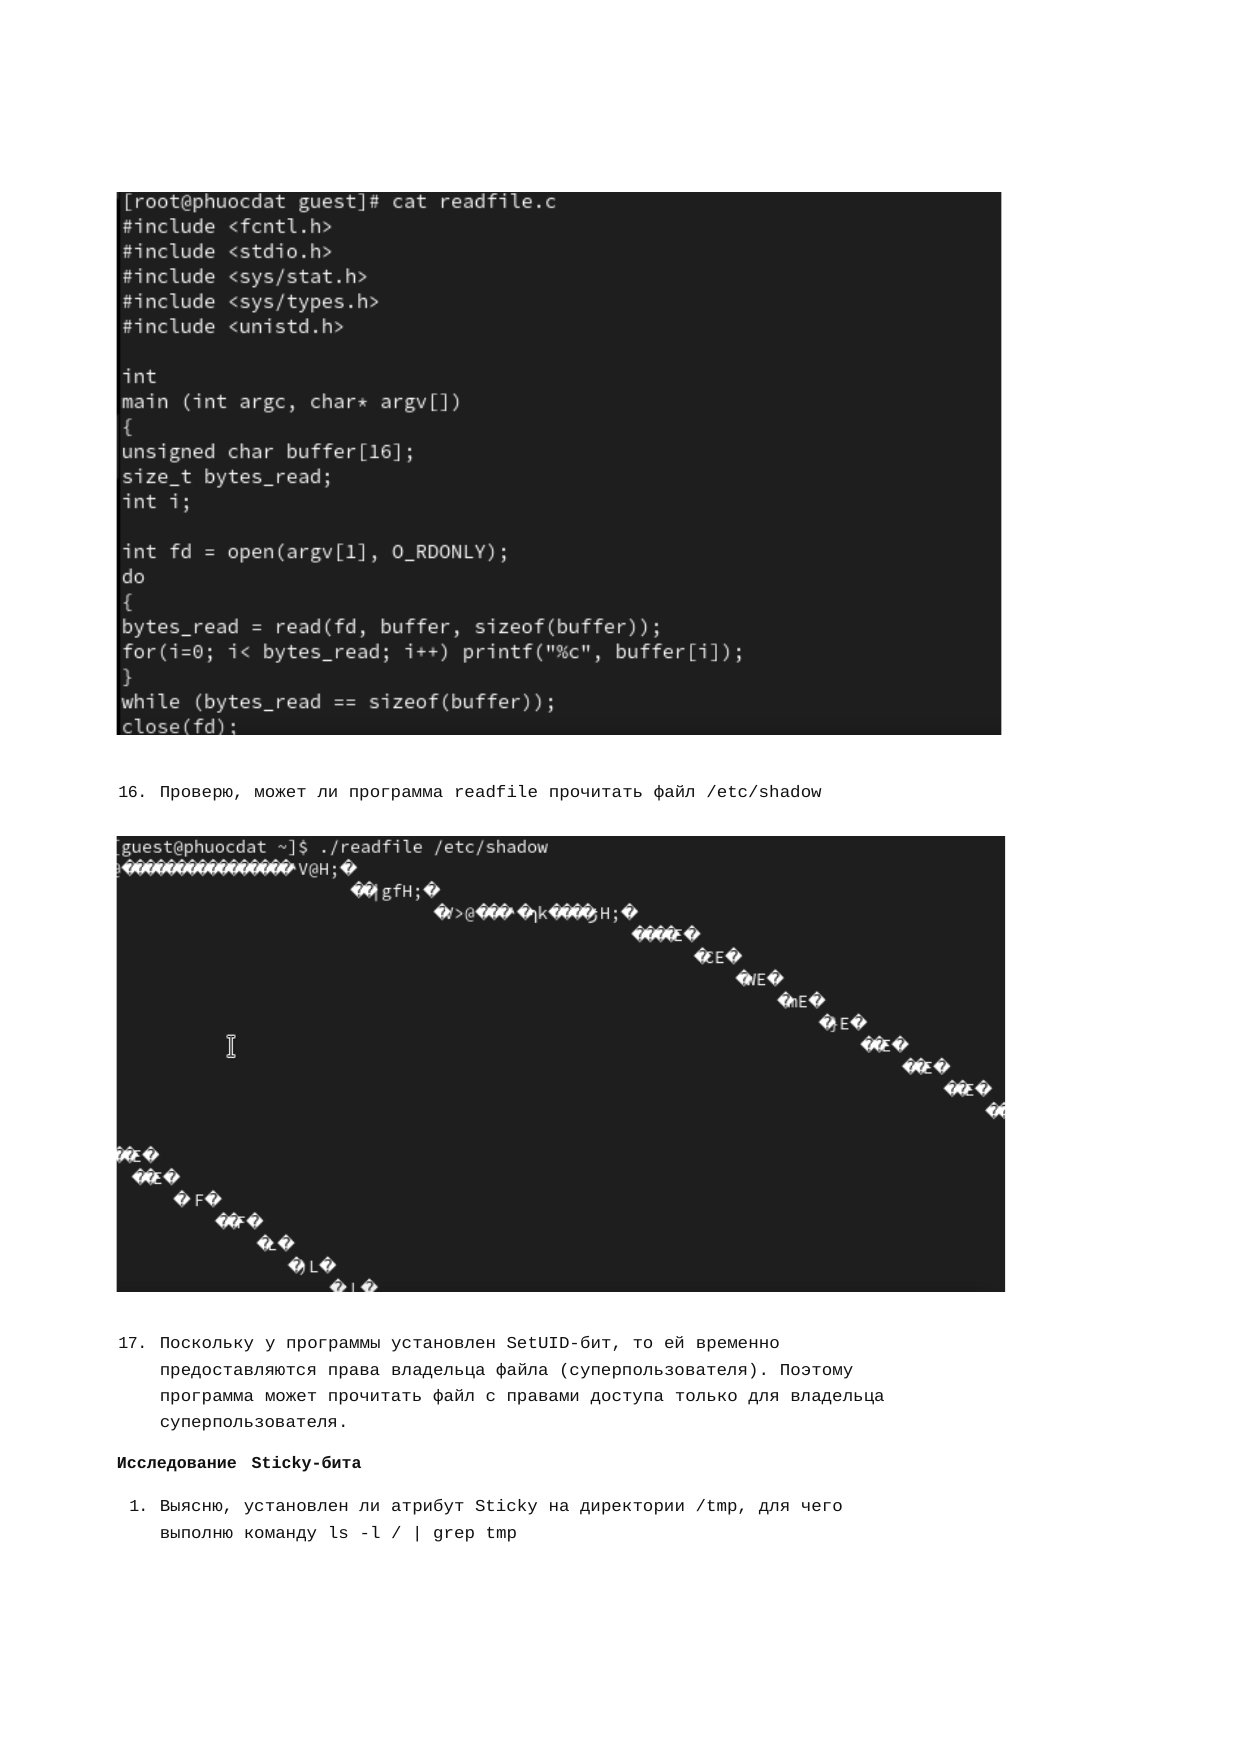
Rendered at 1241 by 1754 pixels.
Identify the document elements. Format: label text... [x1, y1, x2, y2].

list Поскольку у программы установлен SetUID-бит, то ей временно предоставляются права владельца файла (суперпользователя). Поэтому программа может прочитать файл с правами доступа только для владельца суперпользователя. [118, 1335, 944, 1433]
picture [116, 192, 1002, 735]
subtitle Исследование Sticky-бита [117, 1454, 1065, 1473]
list Выясню, установлен ли атрибут Sticky на директории /tmp, для чего выполню команду ls -l / | grep tmp [129, 1498, 913, 1543]
list Проверю, может ли программа readfile прочитать файл /etc/shadow [118, 783, 1065, 802]
picture [116, 836, 1005, 1292]
